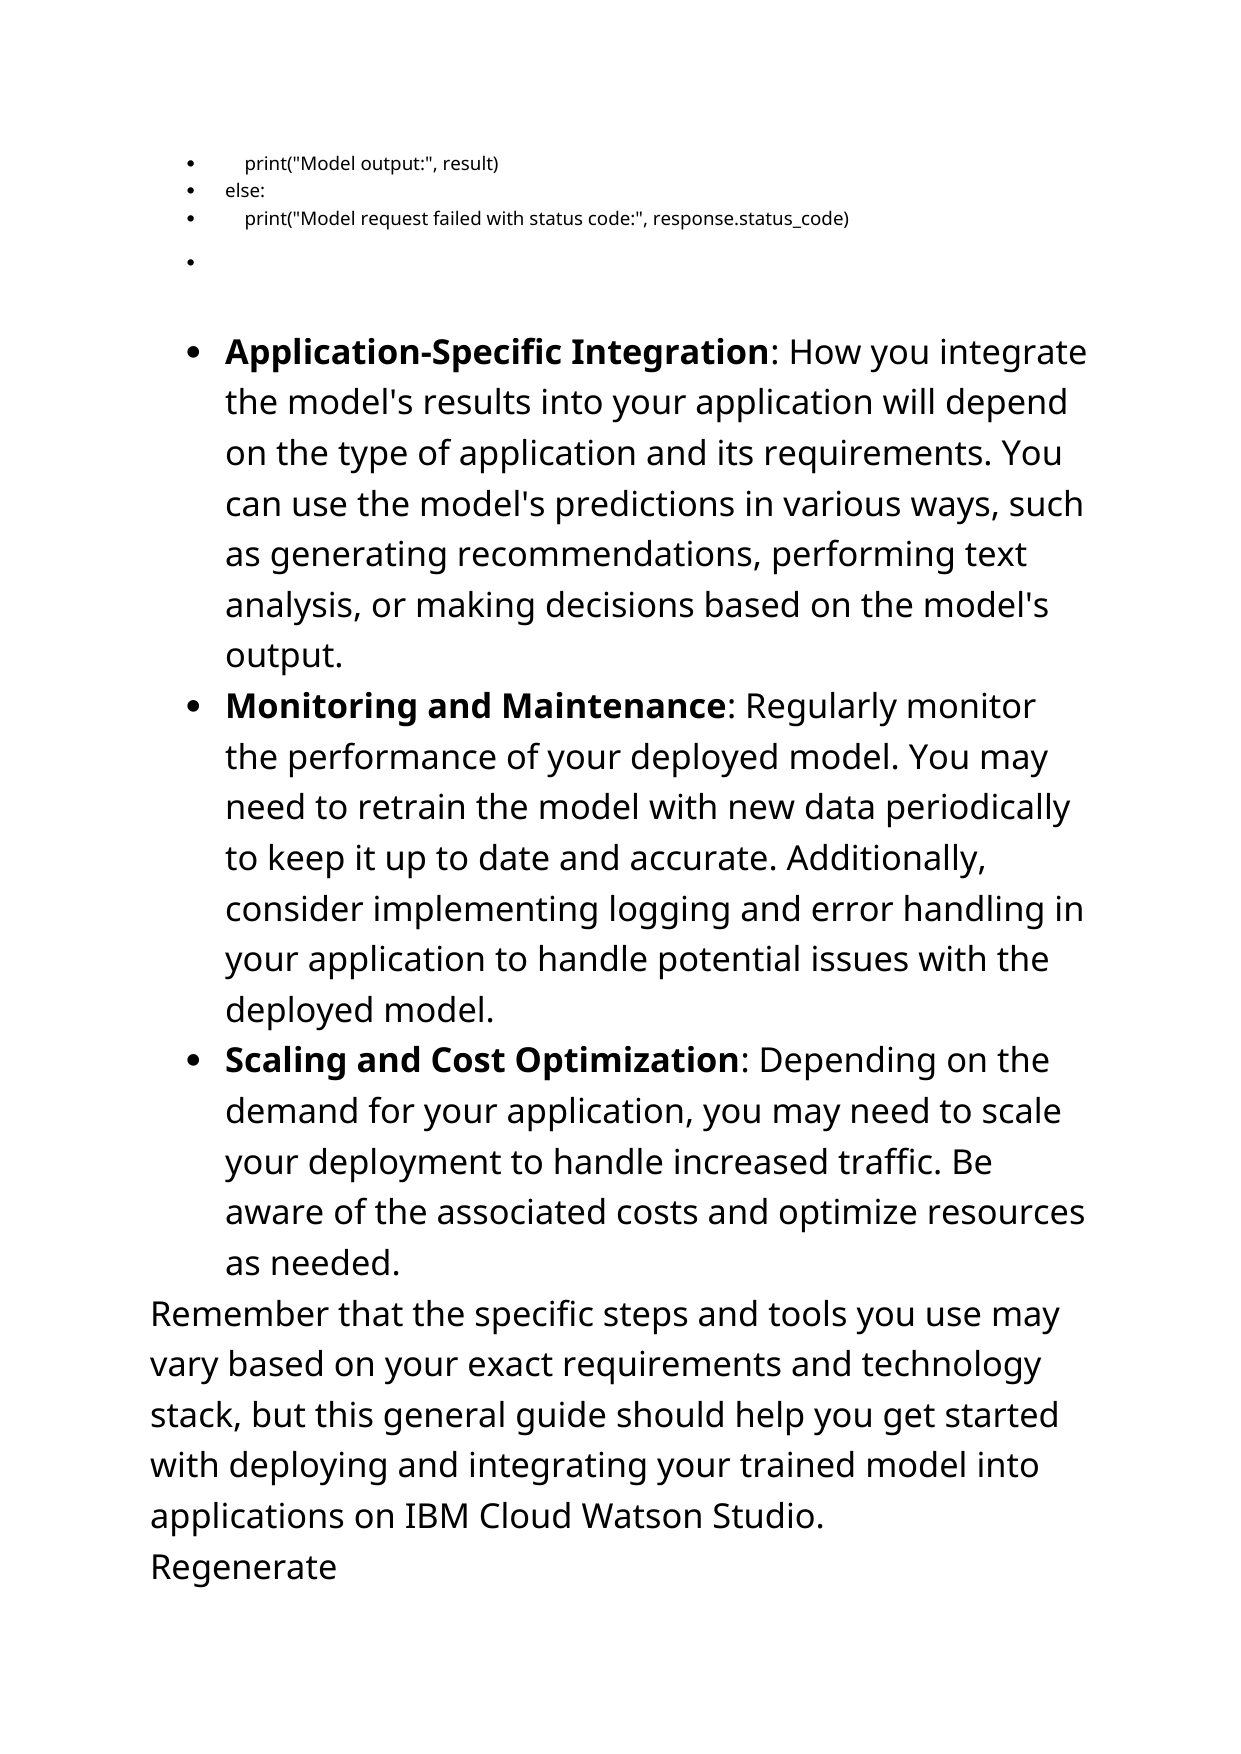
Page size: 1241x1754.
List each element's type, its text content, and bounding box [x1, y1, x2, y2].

list Monitoring and Maintenance: Regularly monitor the performance of your deployed model. You may need to retrain the model with new data periodically to keep it up to date and accurate. Additionally, consider implementing logging and error handling in your application to handle potential issues with the deployed model. [187, 682, 1090, 1032]
list Scaling and Cost Optimization: Depending on the demand for your application, you may need to scale your deployment to handle increased traffic. Be aware of the associated costs and optimize resources as needed. [187, 1036, 1090, 1285]
list print("Model output:", result) [187, 150, 1090, 176]
text Regenerate [150, 1542, 1090, 1589]
list print("Model request failed with status code:", response.status_code) [187, 205, 1090, 231]
text Remember that the specific steps and tools you use may vary based on your exact requirements and technology stack, but this general guide should help you get started with deploying and integrating your trained model into applications on IBM Cloud Watson Studio. [150, 1289, 1090, 1538]
list Application-Specific Integration: How you integrate the model's results into your application will depend on the type of application and its requirements. You can use the model's predictions in various ways, such as generating recommendations, performing text analysis, or making decisions based on the model's output. [187, 327, 1090, 678]
list else: [187, 177, 1090, 203]
